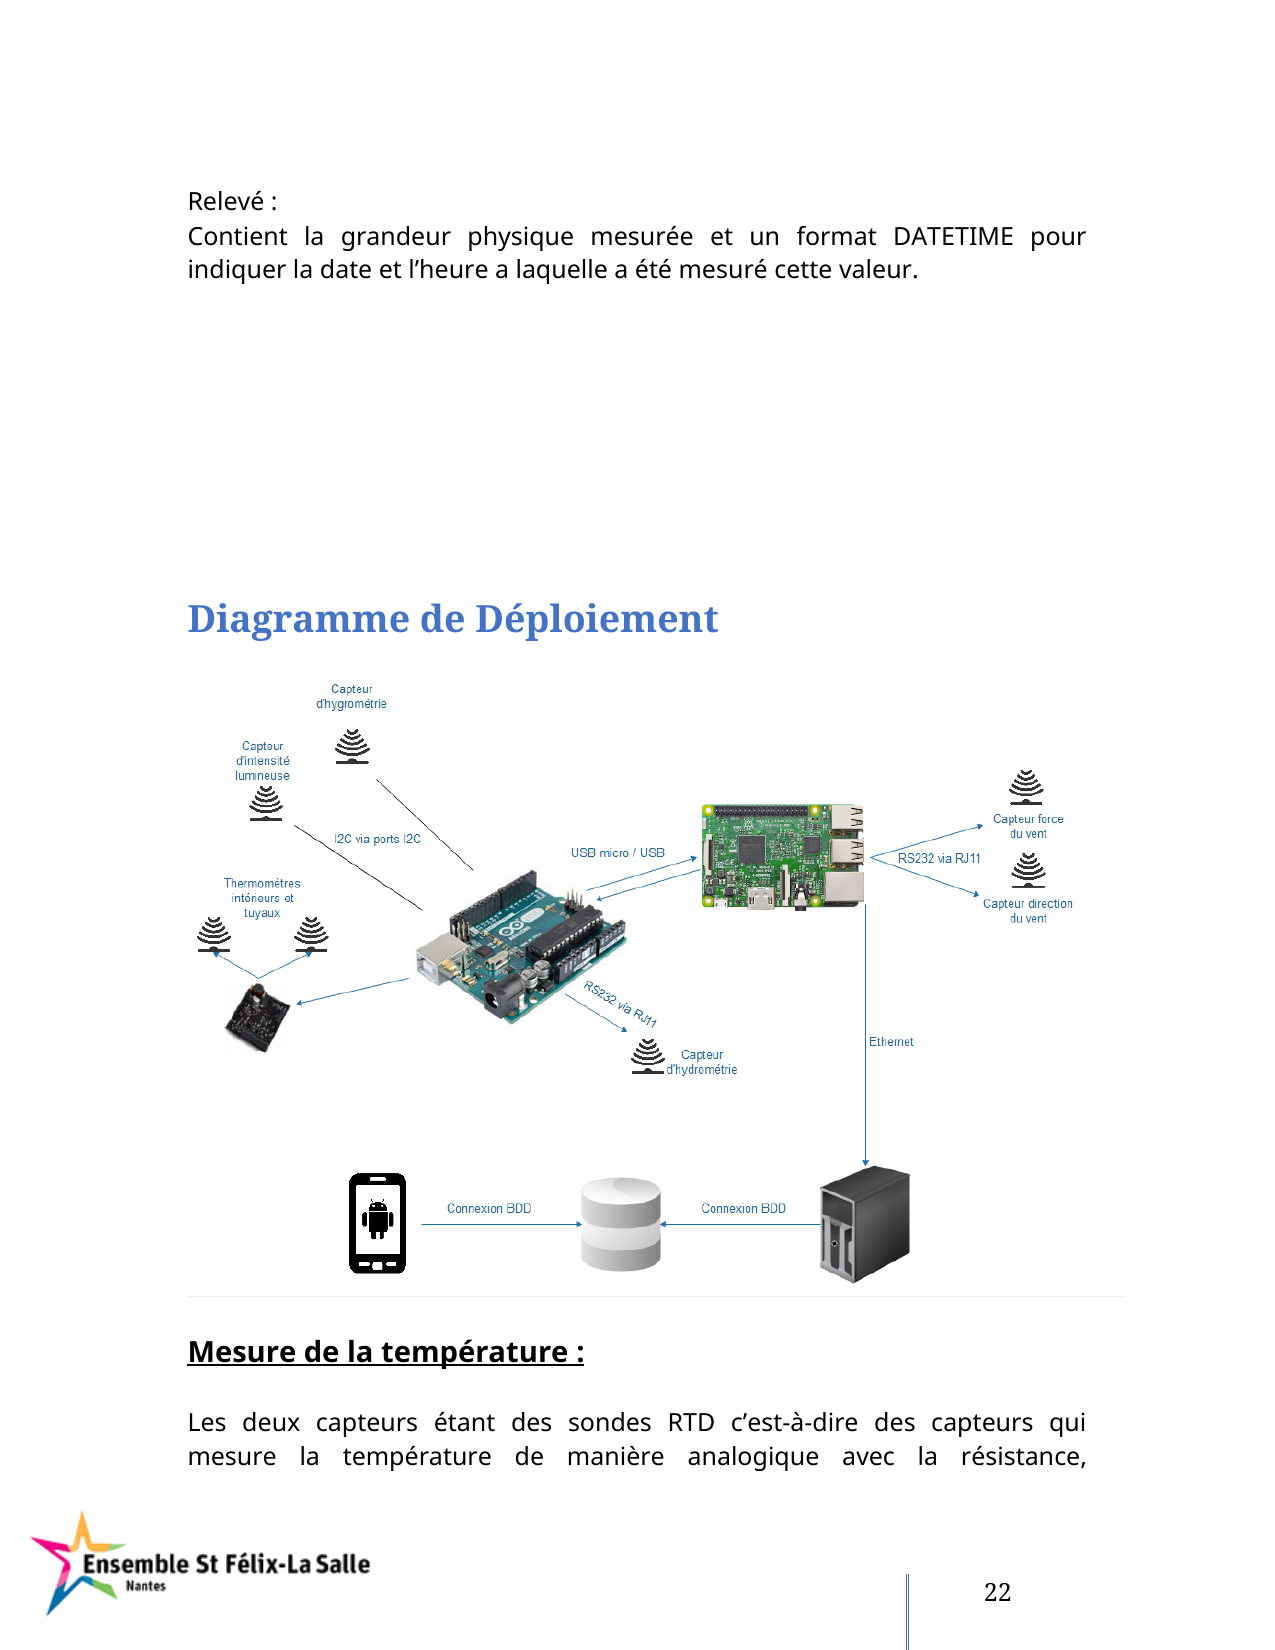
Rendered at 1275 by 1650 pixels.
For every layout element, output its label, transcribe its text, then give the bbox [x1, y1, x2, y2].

text Relevé : [187, 184, 1088, 218]
subtitle Diagramme de Déploiement [187, 593, 1088, 644]
text Mesure de la température : [187, 1331, 1088, 1371]
text Contient la grandeur physique mesurée et un format DATETIME pour indiquer la date et l’heure a laquelle a été mesuré cette valeur. [187, 218, 1088, 286]
picture [187, 677, 1126, 1297]
picture [29, 1507, 374, 1621]
